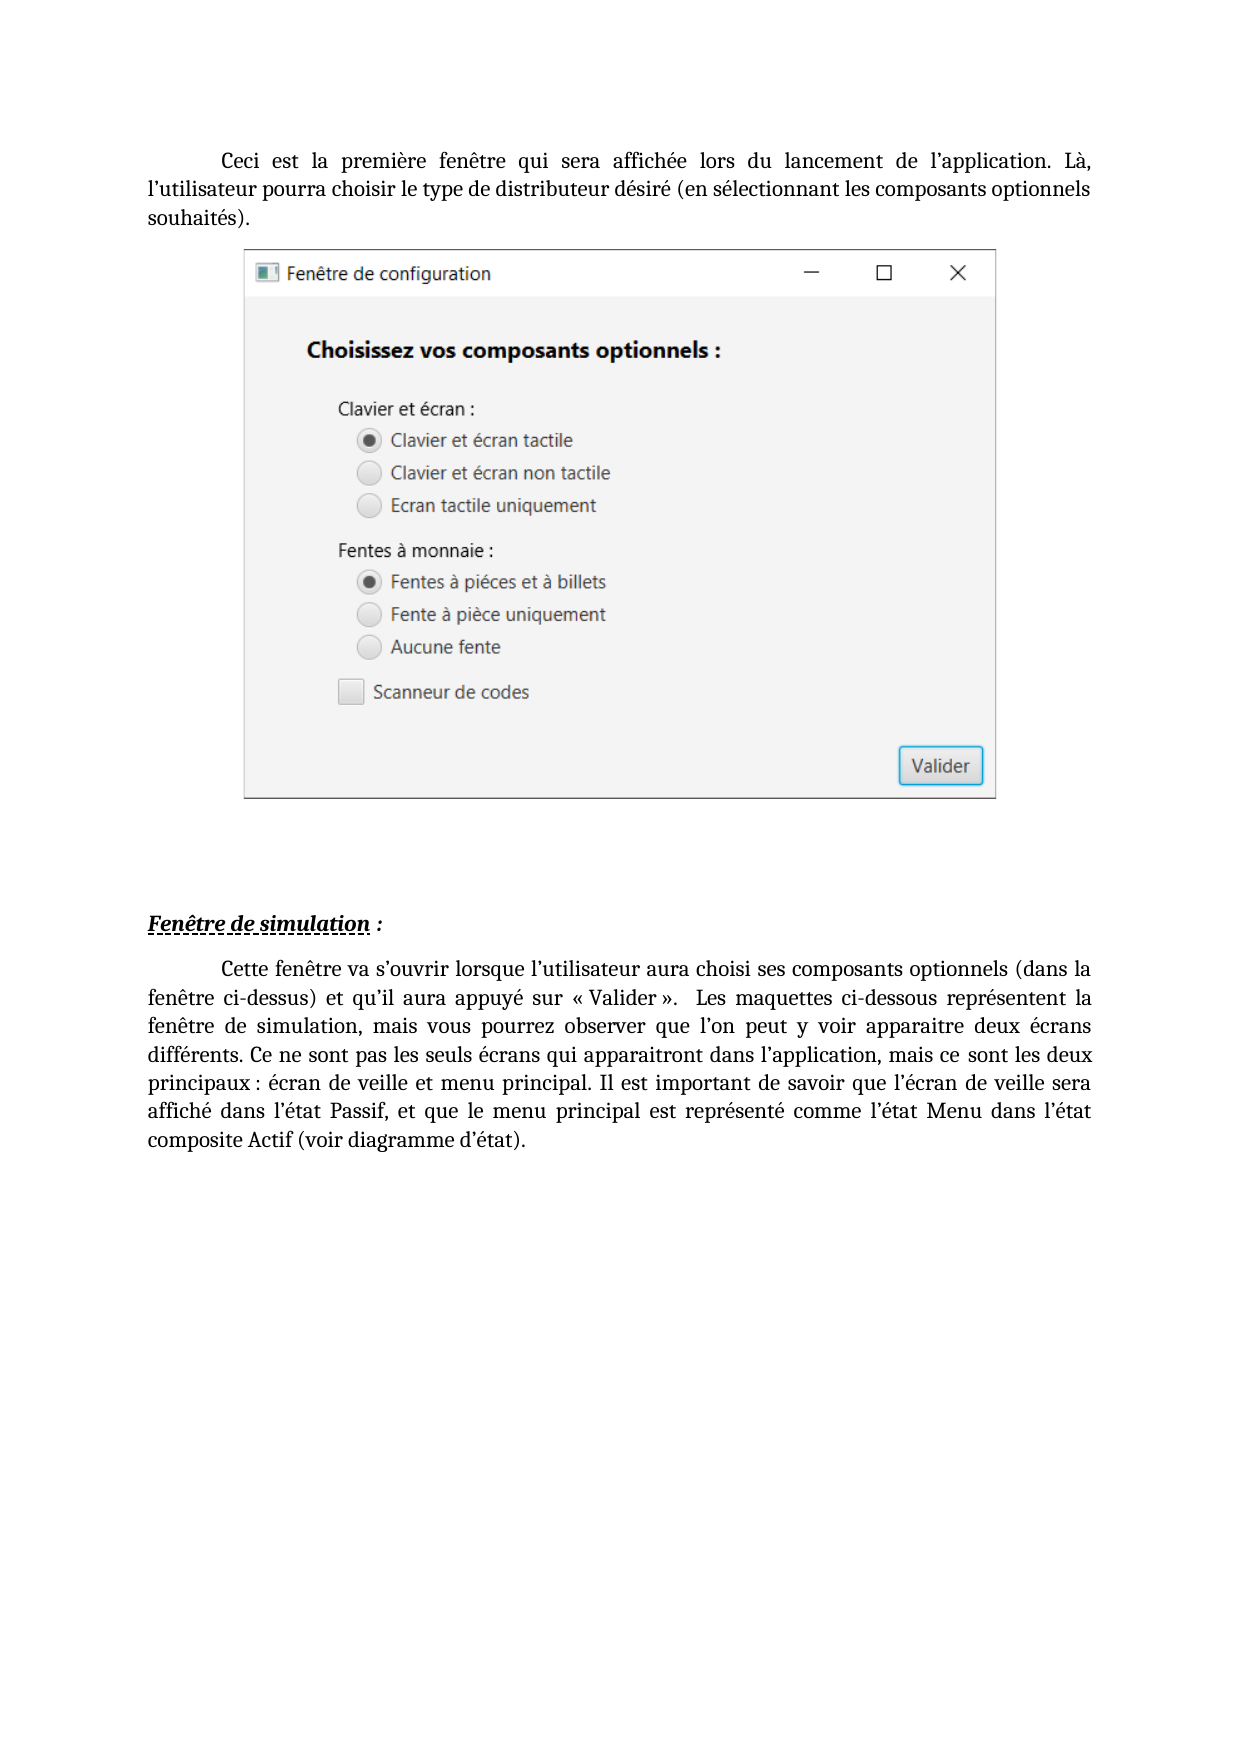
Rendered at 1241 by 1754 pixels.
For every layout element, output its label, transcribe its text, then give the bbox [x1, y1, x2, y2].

text Fenêtre de simulation : [148, 911, 1093, 937]
text Cette fenêtre va s’ouvrir lorsque l’utilisateur aura choisi ses composants optionnels (dans la fenêtre ci-dessus) et qu’il aura appuyé sur « Valider ». Les maquettes ci-dessous représentent la fenêtre de simulation, mais vous pourrez observer que l’on peut y voir apparaitre deux écrans différents. Ce ne sont pas les seuls écrans qui apparaitront dans l’application, mais ce sont les deux principaux : écran de veille et menu principal. Il est important de savoir que l’écran de veille sera affiché dans l’état Passif, et que le menu principal est représenté comme l’état Menu dans l’état composite Actif (voir diagramme d’état). [148, 956, 1093, 1153]
text Ceci est la première fenêtre qui sera affichée lors du lancement de l’application. Là, l’utilisateur pourra choisir le type de distributeur désiré (en sélectionnant les composants optionnels souhaités). [148, 148, 1093, 231]
picture [243, 249, 997, 799]
